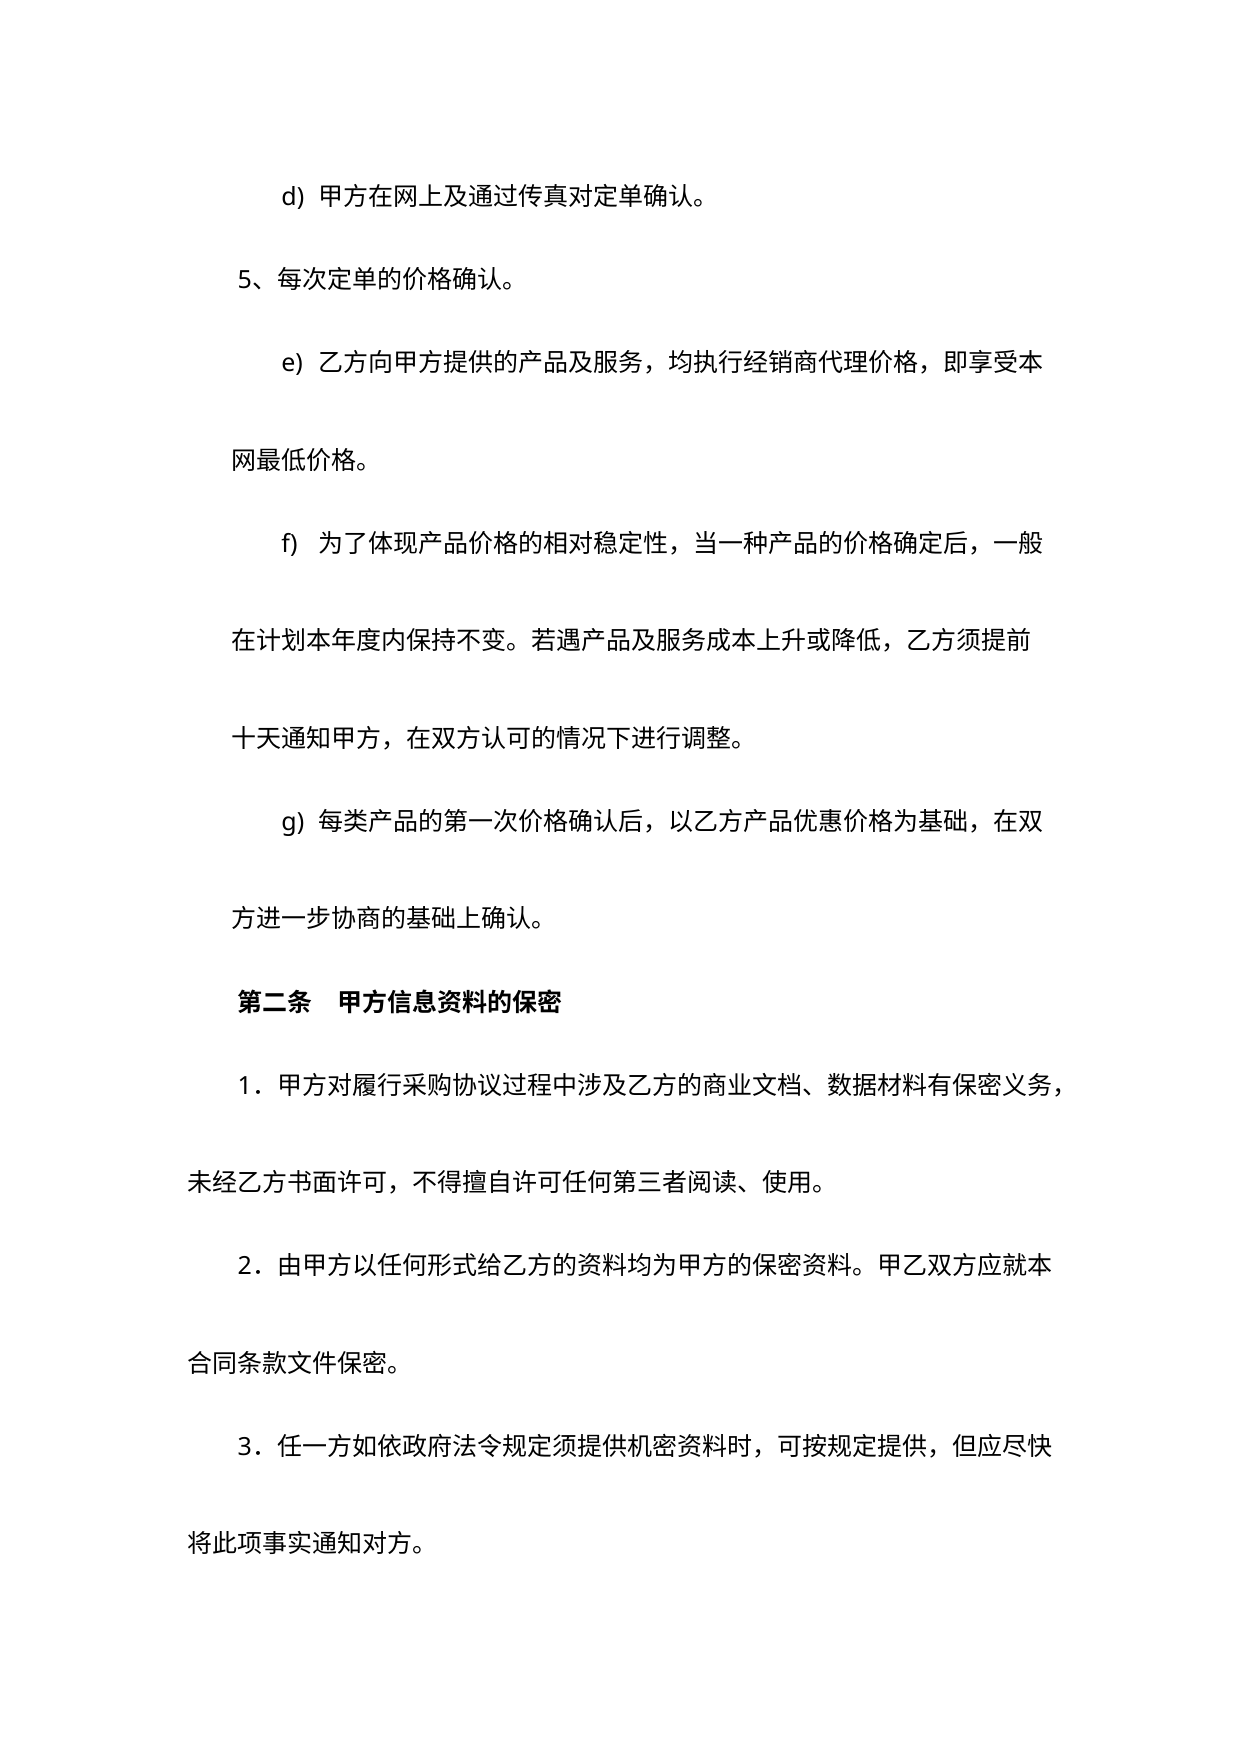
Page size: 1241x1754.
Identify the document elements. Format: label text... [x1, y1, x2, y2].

list 乙方向甲方提供的产品及服务，均执行经销商代理价格，即享受本网最低价格。 [231, 328, 1053, 491]
list 每类产品的第一次价格确认后，以乙方产品优惠价格为基础，在双方进一步协商的基础上确认。 [231, 787, 1053, 949]
text 1．甲方对履行采购协议过程中涉及乙方的商业文档、数据材料有保密义务，未经乙方书面许可，不得擅自许可任何第三者阅读、使用。 [187, 1051, 1053, 1213]
text 3．任一方如依政府法令规定须提供机密资料时，可按规定提供，但应尽快将此项事实通知对方。 [187, 1412, 1053, 1574]
text 2．由甲方以任何形式给乙方的资料均为甲方的保密资料。甲乙双方应就本合同条款文件保密。 [187, 1231, 1053, 1394]
list 为了体现产品价格的相对稳定性，当一种产品的价格确定后，一般在计划本年度内保持不变。若遇产品及服务成本上升或降低，乙方须提前十天通知甲方，在双方认可的情况下进行调整。 [231, 509, 1053, 769]
text 第二条 甲方信息资料的保密 [187, 968, 1053, 1033]
list 甲方在网上及通过传真对定单确认。 [231, 162, 1053, 227]
text 5、每次定单的价格确认。 [187, 245, 1053, 310]
